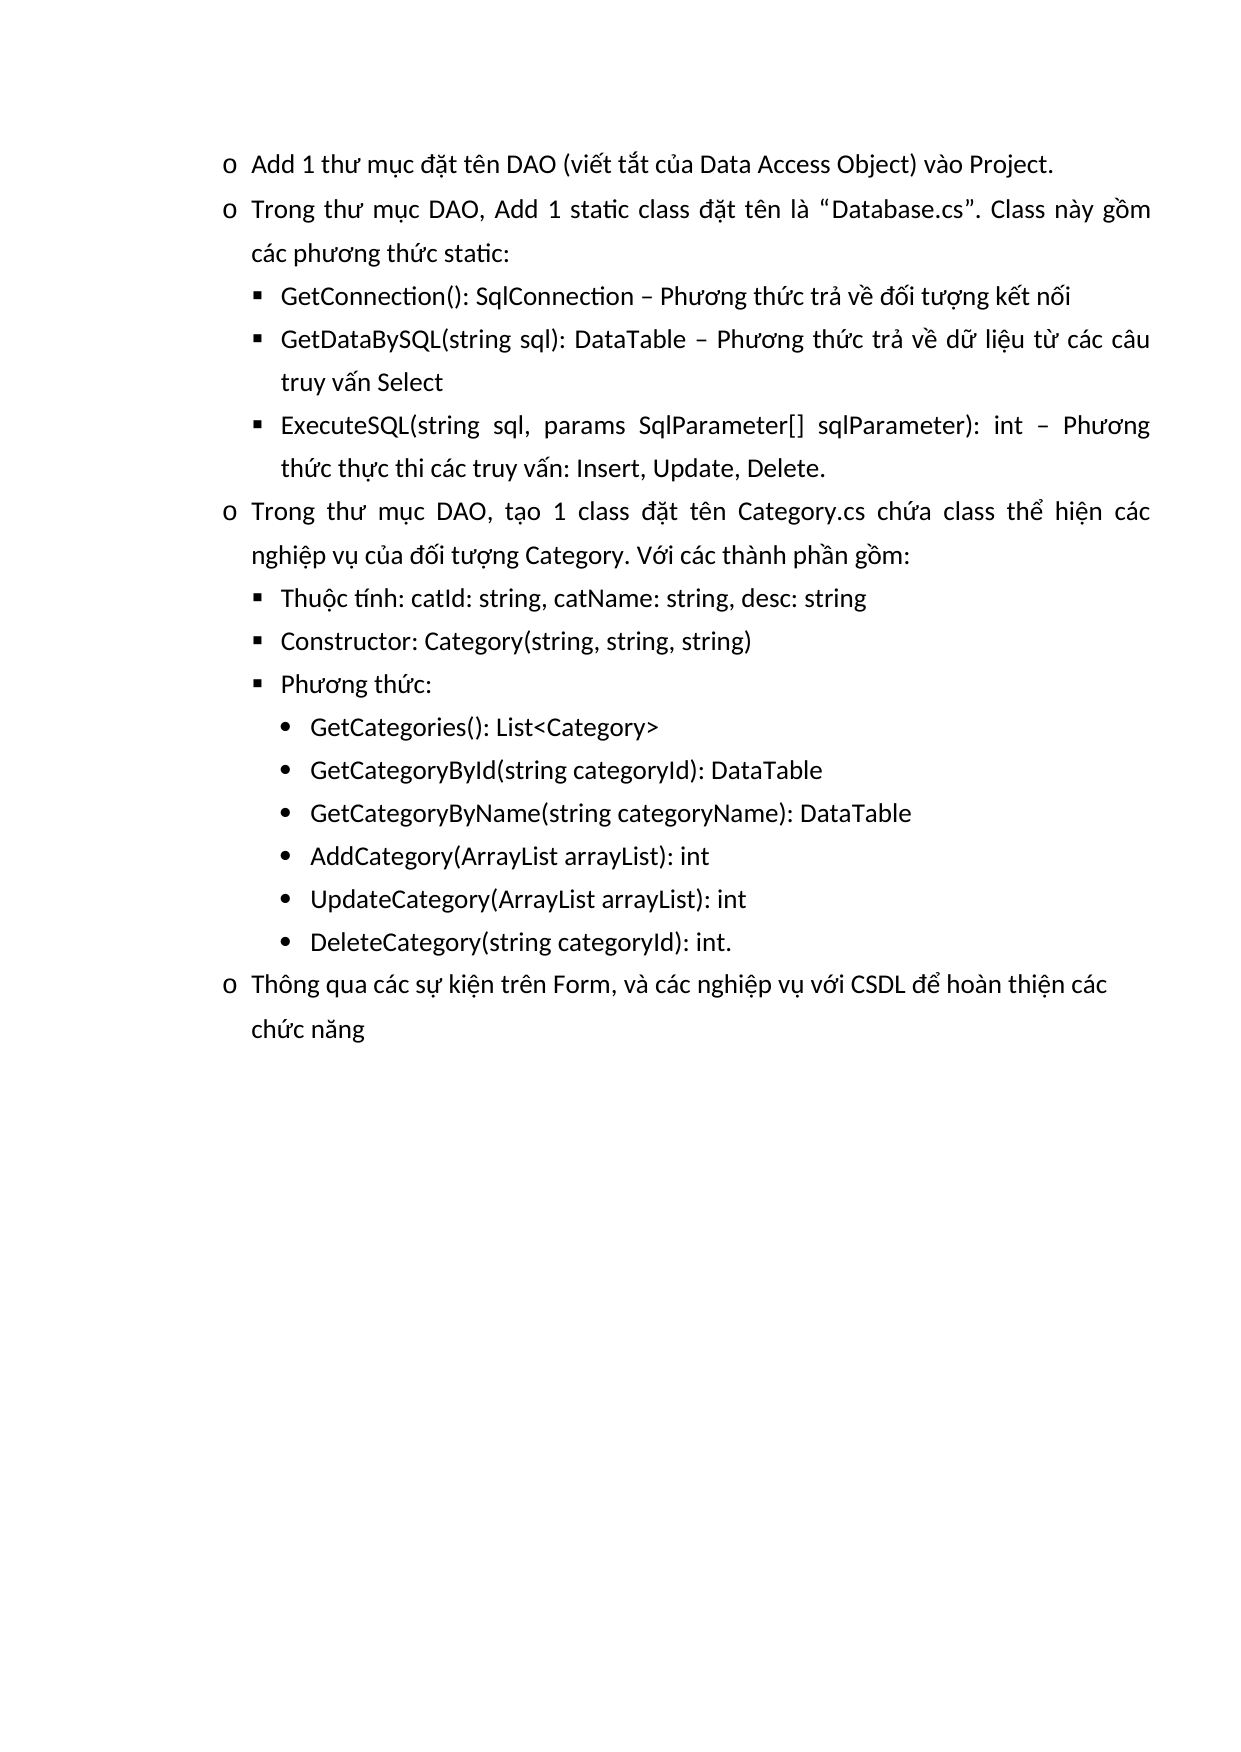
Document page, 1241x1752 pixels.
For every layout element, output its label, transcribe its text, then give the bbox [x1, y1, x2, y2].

list Trong thư mục DAO, Add 1 static class đặt tên là “Database.cs”. Class này gồm các phương thức static: [222, 192, 1152, 270]
list UpdateCategory(ArrayList arrayList): int [281, 882, 1152, 915]
list Thuộc tính: catId: string, catName: string, desc: string [251, 581, 1152, 614]
list AddCategory(ArrayList arrayList): int [281, 839, 1152, 872]
list Constructor: Category(string, string, string) [251, 624, 1152, 657]
list GetDataBySQL(string sql): DataTable – Phương thức trả về dữ liệu từ các câu truy vấn Select [251, 322, 1152, 398]
list GetCategories(): List<Category> [281, 710, 1152, 743]
list Trong thư mục DAO, tạo 1 class đặt tên Category.cs chứa class thể hiện các nghiệp vụ của đối tượng Category. Với các thành phần gồm: [222, 494, 1152, 571]
list Thông qua các sự kiện trên Form, và các nghiệp vụ với CSDL để hoàn thiện các chức năng [222, 968, 1152, 1045]
list GetCategoryById(string categoryId): DataTable [281, 753, 1152, 786]
list DeleteCategory(string categoryId): int. [281, 925, 1152, 958]
list GetConnection(): SqlConnection – Phương thức trả về đối tượng kết nối [251, 279, 1152, 313]
list Add 1 thư mục đặt tên DAO (viết tắt của Data Access Object) vào Project. [222, 148, 1152, 182]
list Phương thức: [251, 667, 1152, 700]
list GetCategoryByName(string categoryName): DataTable [281, 796, 1152, 829]
list ExecuteSQL(string sql, params SqlParameter[] sqlParameter): int – Phương thức thực thi các truy vấn: Insert, Update, Delete. [251, 408, 1152, 484]
